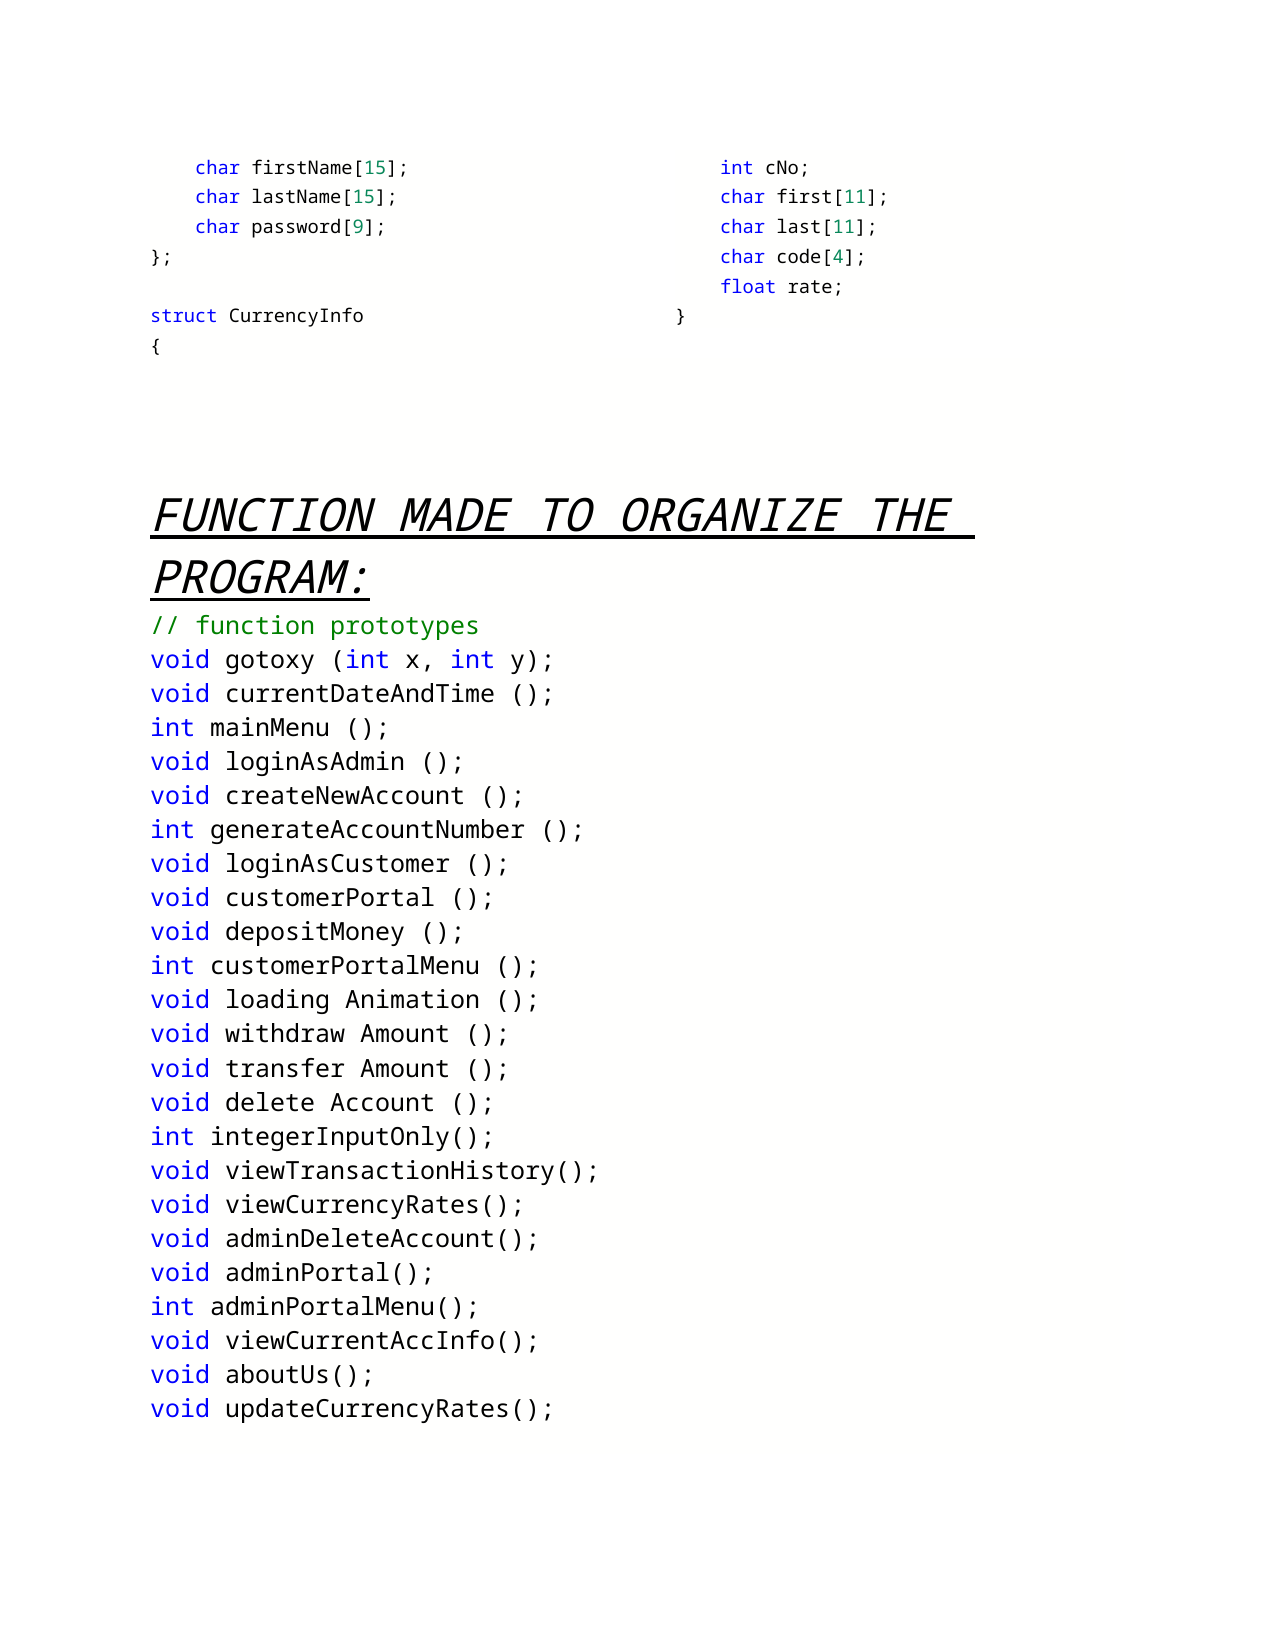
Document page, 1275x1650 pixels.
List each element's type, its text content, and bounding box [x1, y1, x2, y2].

text void gotoxy (int x, int y); [150, 641, 1125, 676]
text void loading Animation (); [150, 982, 1125, 1016]
text void withdraw Amount (); [150, 1016, 1125, 1050]
text char lastName[15]; [150, 180, 600, 209]
text int cNo; [675, 150, 1125, 180]
text { [150, 328, 600, 358]
text // function prototypes [150, 607, 1125, 641]
text FUNCTION MADE TO ORGANIZE THE PROGRAM: [150, 483, 1125, 607]
text int adminPortalMenu(); [150, 1289, 1125, 1323]
text void currentDateAndTime (); [150, 676, 1125, 709]
text int integerInputOnly(); [150, 1118, 1125, 1152]
text } [675, 298, 1125, 328]
text void viewTransactionHistory(); [150, 1152, 1125, 1186]
text float rate; [675, 269, 1125, 298]
text void loginAsCustomer (); [150, 846, 1125, 880]
text void adminPortal(); [150, 1254, 1125, 1289]
text void loginAsAdmin (); [150, 744, 1125, 778]
text void transfer Amount (); [150, 1050, 1125, 1084]
text void delete Account (); [150, 1084, 1125, 1118]
text struct CurrencyInfo [150, 298, 600, 328]
text int generateAccountNumber (); [150, 812, 1125, 846]
text void adminDeleteAccount(); [150, 1221, 1125, 1254]
text int customerPortalMenu (); [150, 948, 1125, 982]
text void customerPortal (); [150, 880, 1125, 914]
text char firstName[15]; [150, 150, 600, 180]
text void depositMoney (); [150, 914, 1125, 948]
text char code[4]; [675, 239, 1125, 269]
text void aboutUs(); [150, 1357, 1125, 1391]
text }; [150, 239, 600, 269]
text void viewCurrencyRates(); [150, 1186, 1125, 1221]
text char last[11]; [675, 209, 1125, 239]
text void updateCurrencyRates(); [150, 1391, 1125, 1425]
text char password[9]; [150, 209, 600, 239]
text void createNewAccount (); [150, 778, 1125, 812]
text char first[11]; [675, 180, 1125, 209]
text int mainMenu (); [150, 709, 1125, 744]
text void viewCurrentAccInfo(); [150, 1323, 1125, 1357]
